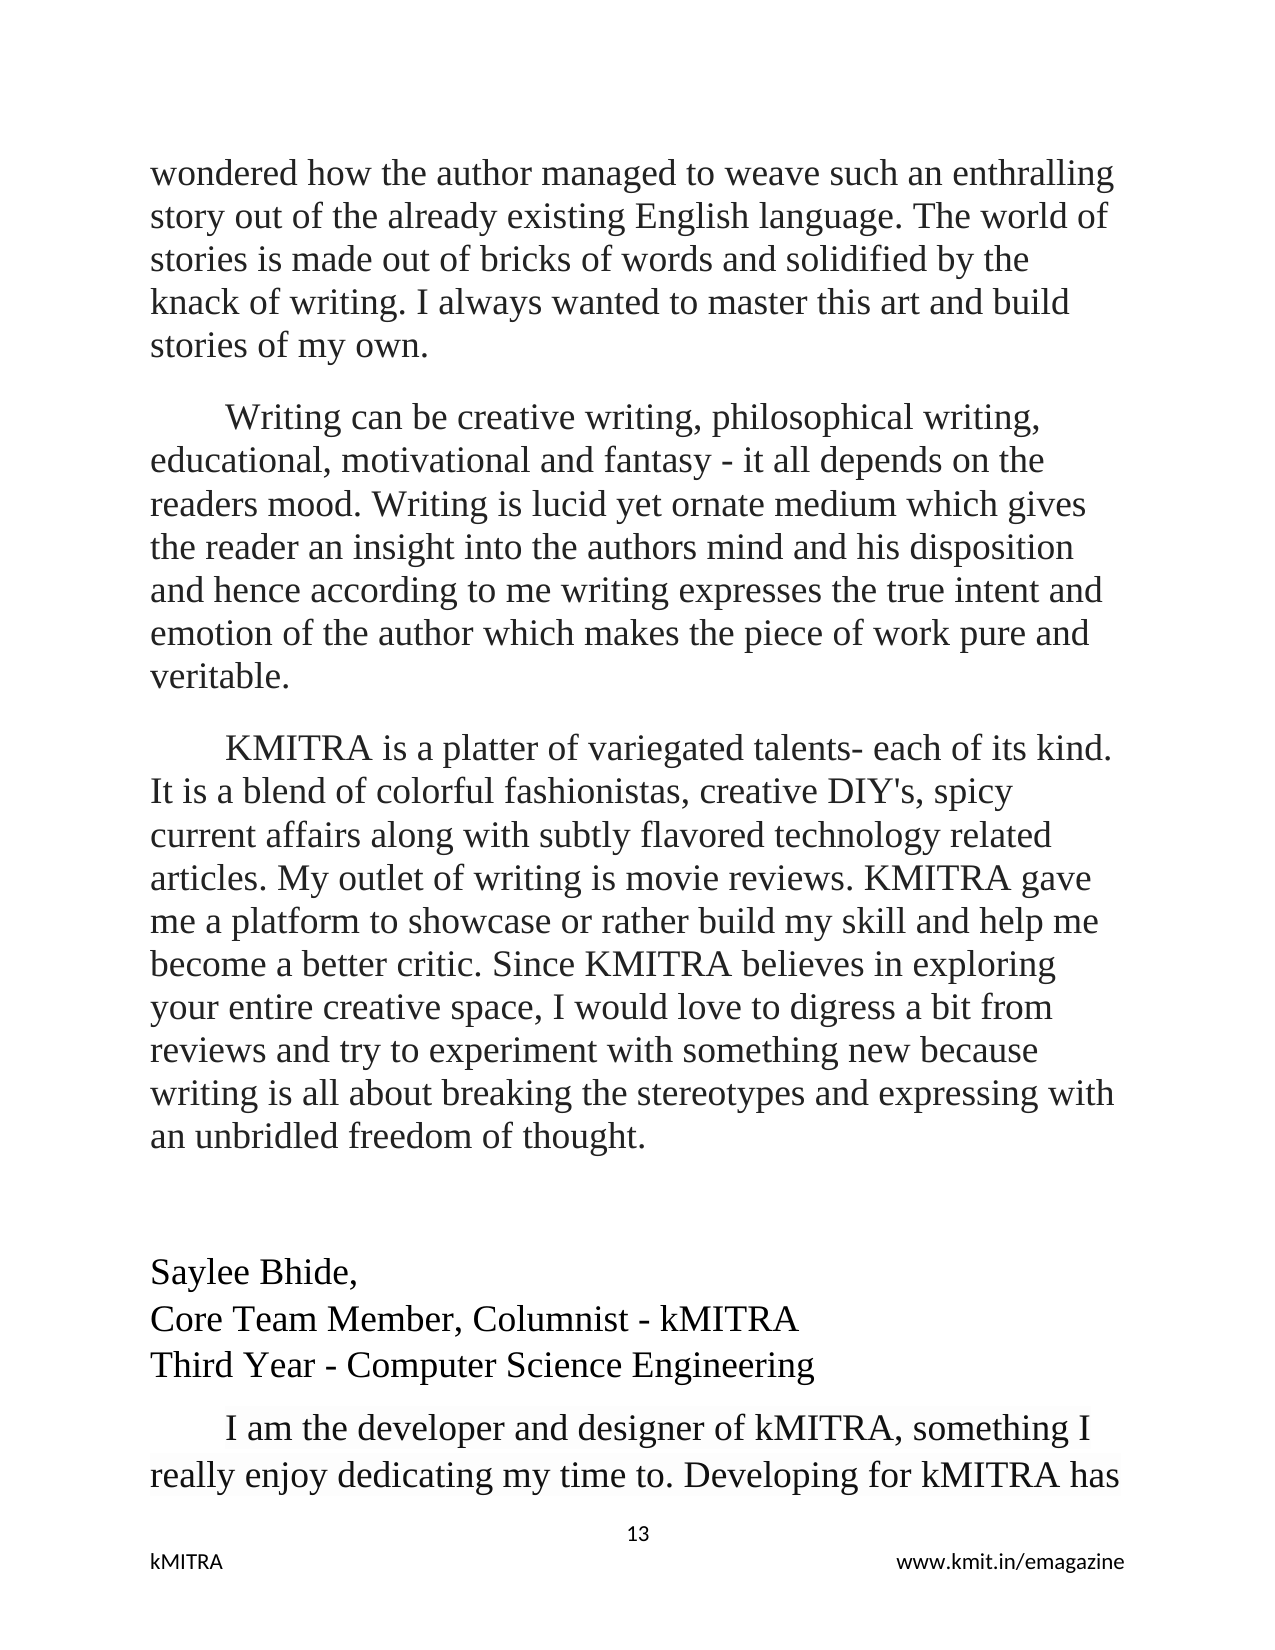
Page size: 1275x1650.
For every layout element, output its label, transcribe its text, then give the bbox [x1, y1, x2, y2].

text Saylee Bhide, Core Team Member, Columnist - kMITRA Third Year - Computer Science Engineering [150, 1249, 1125, 1386]
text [150, 150, 1125, 366]
text Writing can be creative writing, philosophical writing, educational, motivational and fantasy - it all depends on the readers mood. Writing is lucid yet ornate medium which gives the reader an insight into the authors mind and his disposition and hence according to me writing expresses the true intent and emotion of the author which makes the piece of work pure and veritable. [150, 395, 1125, 697]
text KMITRA is a platter of variegated talents- each of its kind. It is a blend of colorful fashionistas, creative DIY's, spicy current affairs along with subtly flavored technology related articles. My outlet of writing is movie reviews. KMITRA gave me a platform to showcase or rather build my skill and help me become a better critic. Since KMITRA believes in exploring your entire creative space, I would love to digress a bit from reviews and try to experiment with something new because writing is all about breaking the stereotypes and expressing with an unbridled freedom of thought. [150, 726, 1125, 1157]
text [150, 1406, 1125, 1496]
